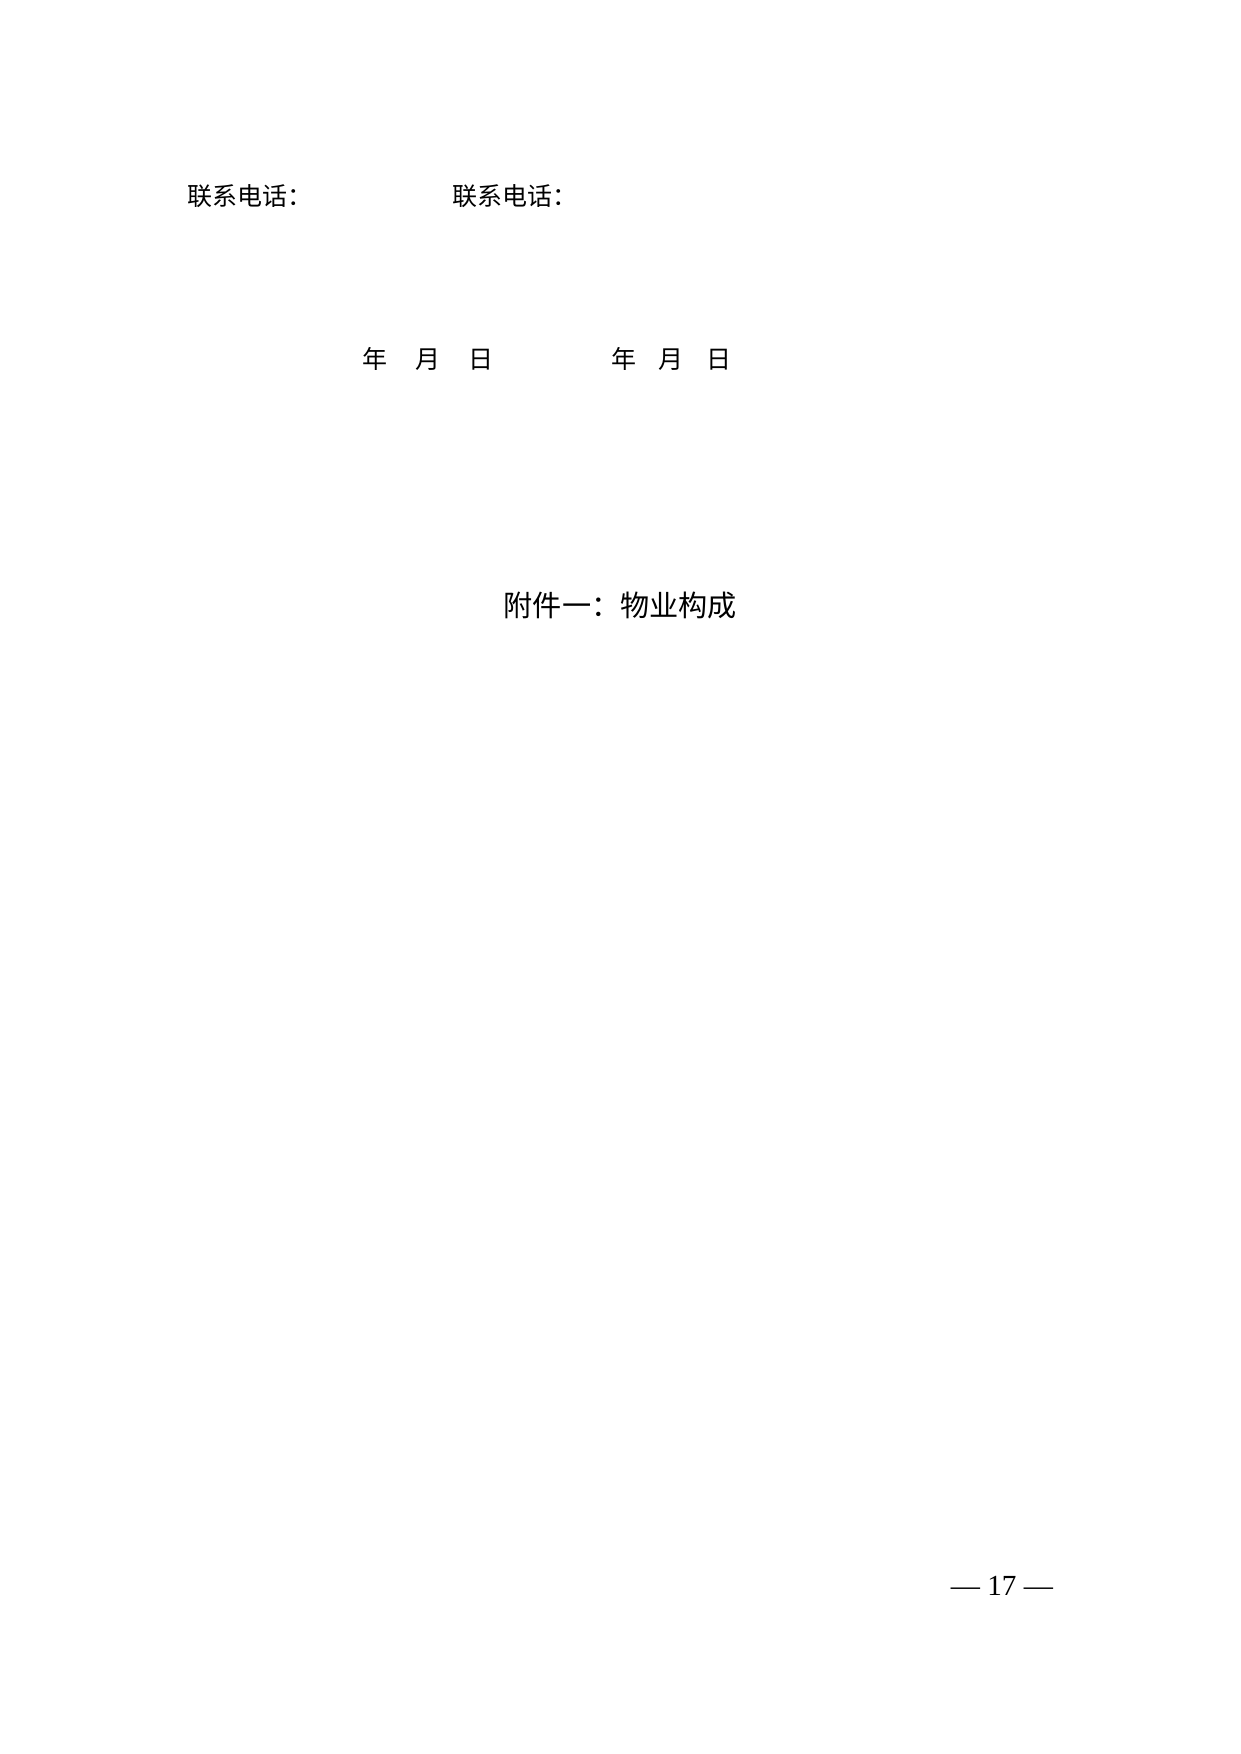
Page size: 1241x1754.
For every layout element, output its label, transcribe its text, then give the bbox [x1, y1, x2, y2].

text 附件一：物业构成 [187, 572, 1053, 637]
text 年 月 日 年 月 日 [187, 325, 1053, 390]
text 联系电话： 联系电话： [187, 162, 1053, 227]
